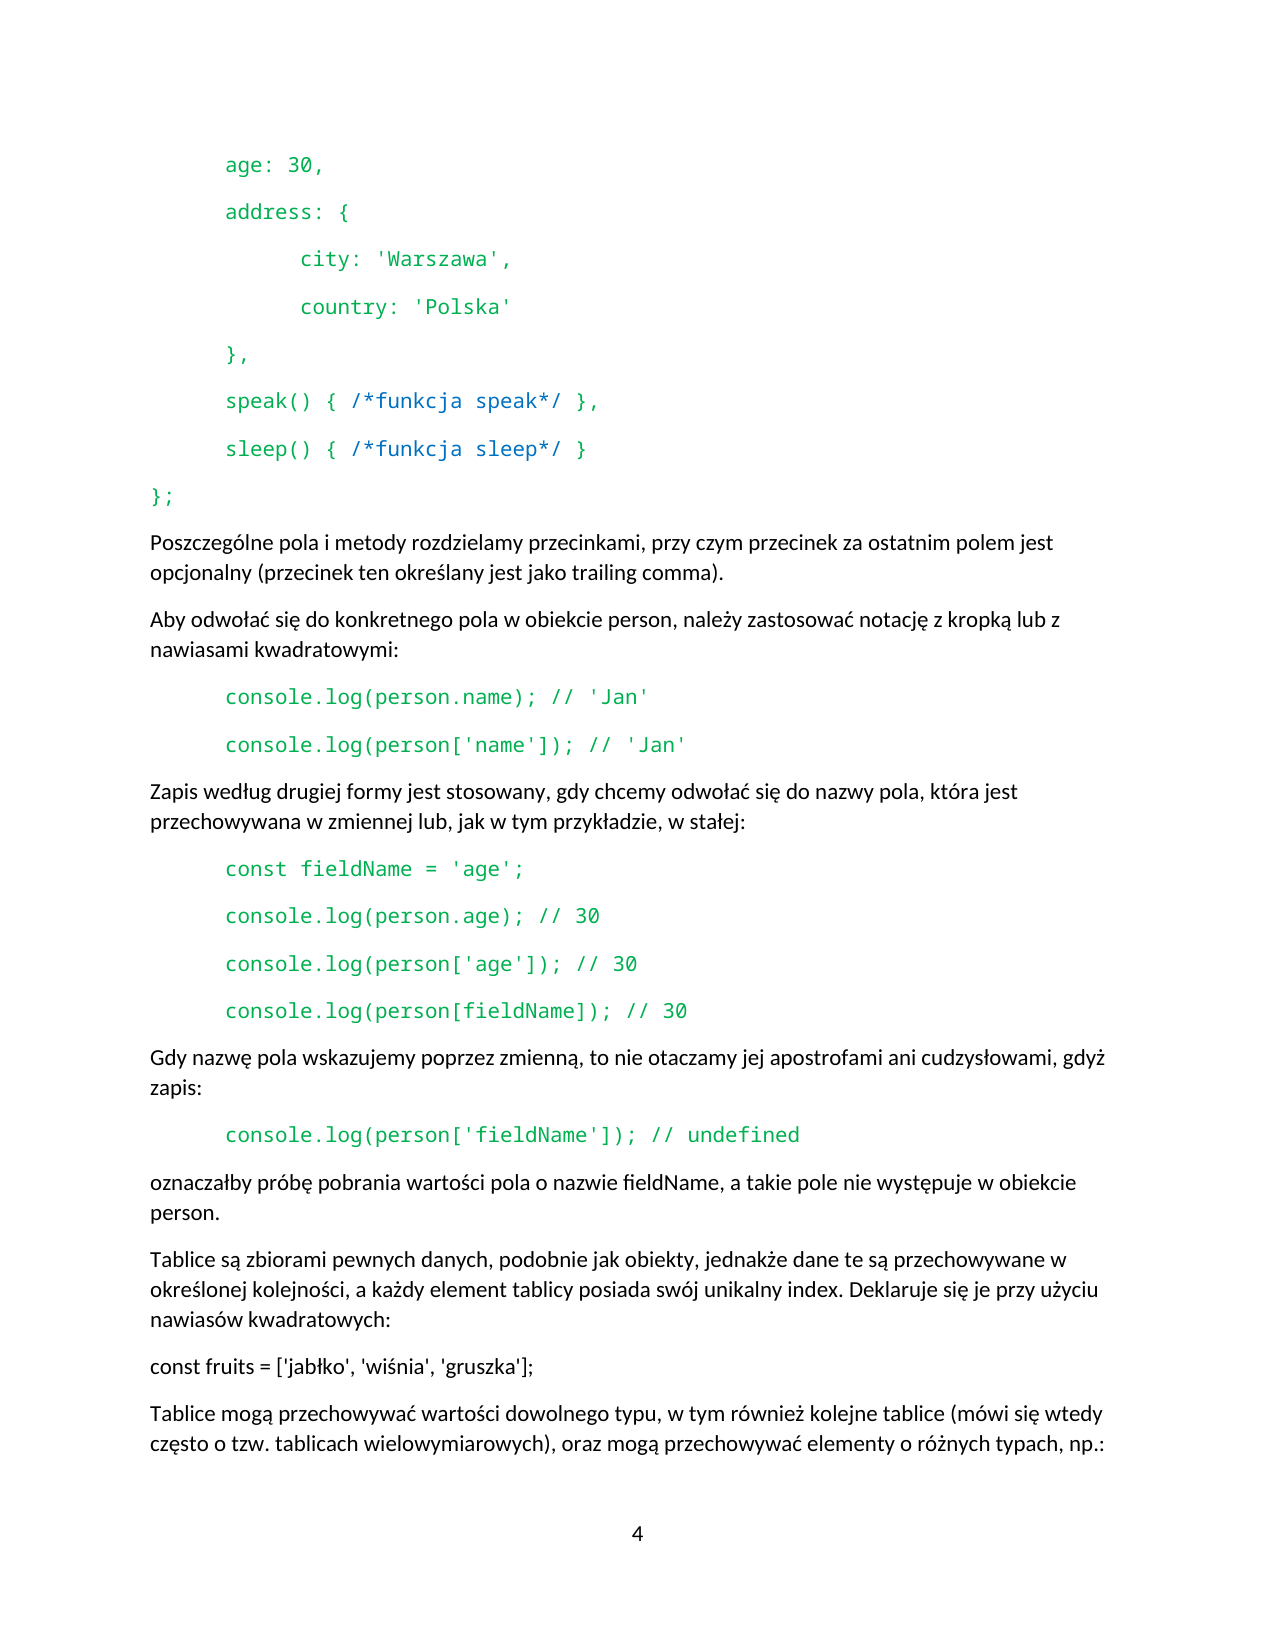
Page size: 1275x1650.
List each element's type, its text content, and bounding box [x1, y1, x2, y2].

text console.log(person['name']); // 'Jan' [150, 730, 1125, 758]
text console.log(person.age); // 30 [150, 901, 1125, 930]
text console.log(person['fieldName']); // undefined [150, 1120, 1125, 1149]
text age: 30, [150, 150, 1125, 178]
text Tablice są zbiorami pewnych danych, podobnie jak obiekty, jednakże dane te są przechowywane w określonej kolejności, a każdy element tablicy posiada swój unikalny index. Deklaruje się je przy użyciu nawiasów kwadratowych: [150, 1245, 1125, 1333]
text sleep() { /*funkcja sleep*/ } [225, 434, 1125, 462]
text console.log(person[fieldName]); // 30 [150, 996, 1125, 1024]
text const fruits = ['jabłko', 'wiśnia', 'gruszka']; [150, 1352, 1125, 1380]
text console.log(person['age']); // 30 [150, 949, 1125, 977]
text address: { [150, 197, 1125, 226]
text Zapis według drugiej formy jest stosowany, gdy chcemy odwołać się do nazwy pola, która jest przechowywana w zmiennej lub, jak w tym przykładzie, w stałej: [150, 777, 1125, 835]
text }; [150, 481, 1125, 509]
text }, [150, 339, 1125, 368]
text oznaczałby próbę pobrania wartości pola o nazwie fieldName, a takie pole nie występuje w obiekcie person. [150, 1168, 1125, 1226]
text Tablice mogą przechowywać wartości dowolnego typu, w tym również kolejne tablice (mówi się wtedy często o tzw. tablicach wielowymiarowych), oraz mogą przechowywać elementy o różnych typach, np.: [150, 1399, 1125, 1457]
text Aby odwołać się do konkretnego pola w obiekcie person, należy zastosować notację z kropką lub z nawiasami kwadratowymi: [150, 605, 1125, 664]
text console.log(person.name); // 'Jan' [150, 682, 1125, 711]
text const fieldName = 'age'; [150, 854, 1125, 883]
text city: 'Warszawa', [225, 244, 1125, 273]
text country: 'Polska' [225, 292, 1125, 320]
text speak() { /*funkcja speak*/ }, [225, 386, 1125, 415]
text Gdy nazwę pola wskazujemy poprzez zmienną, to nie otaczamy jej apostrofami ani cudzysłowami, gdyż zapis: [150, 1043, 1125, 1102]
text Poszczególne pola i metody rozdzielamy przecinkami, przy czym przecinek za ostatnim polem jest opcjonalny (przecinek ten określany jest jako trailing comma). [150, 528, 1125, 587]
